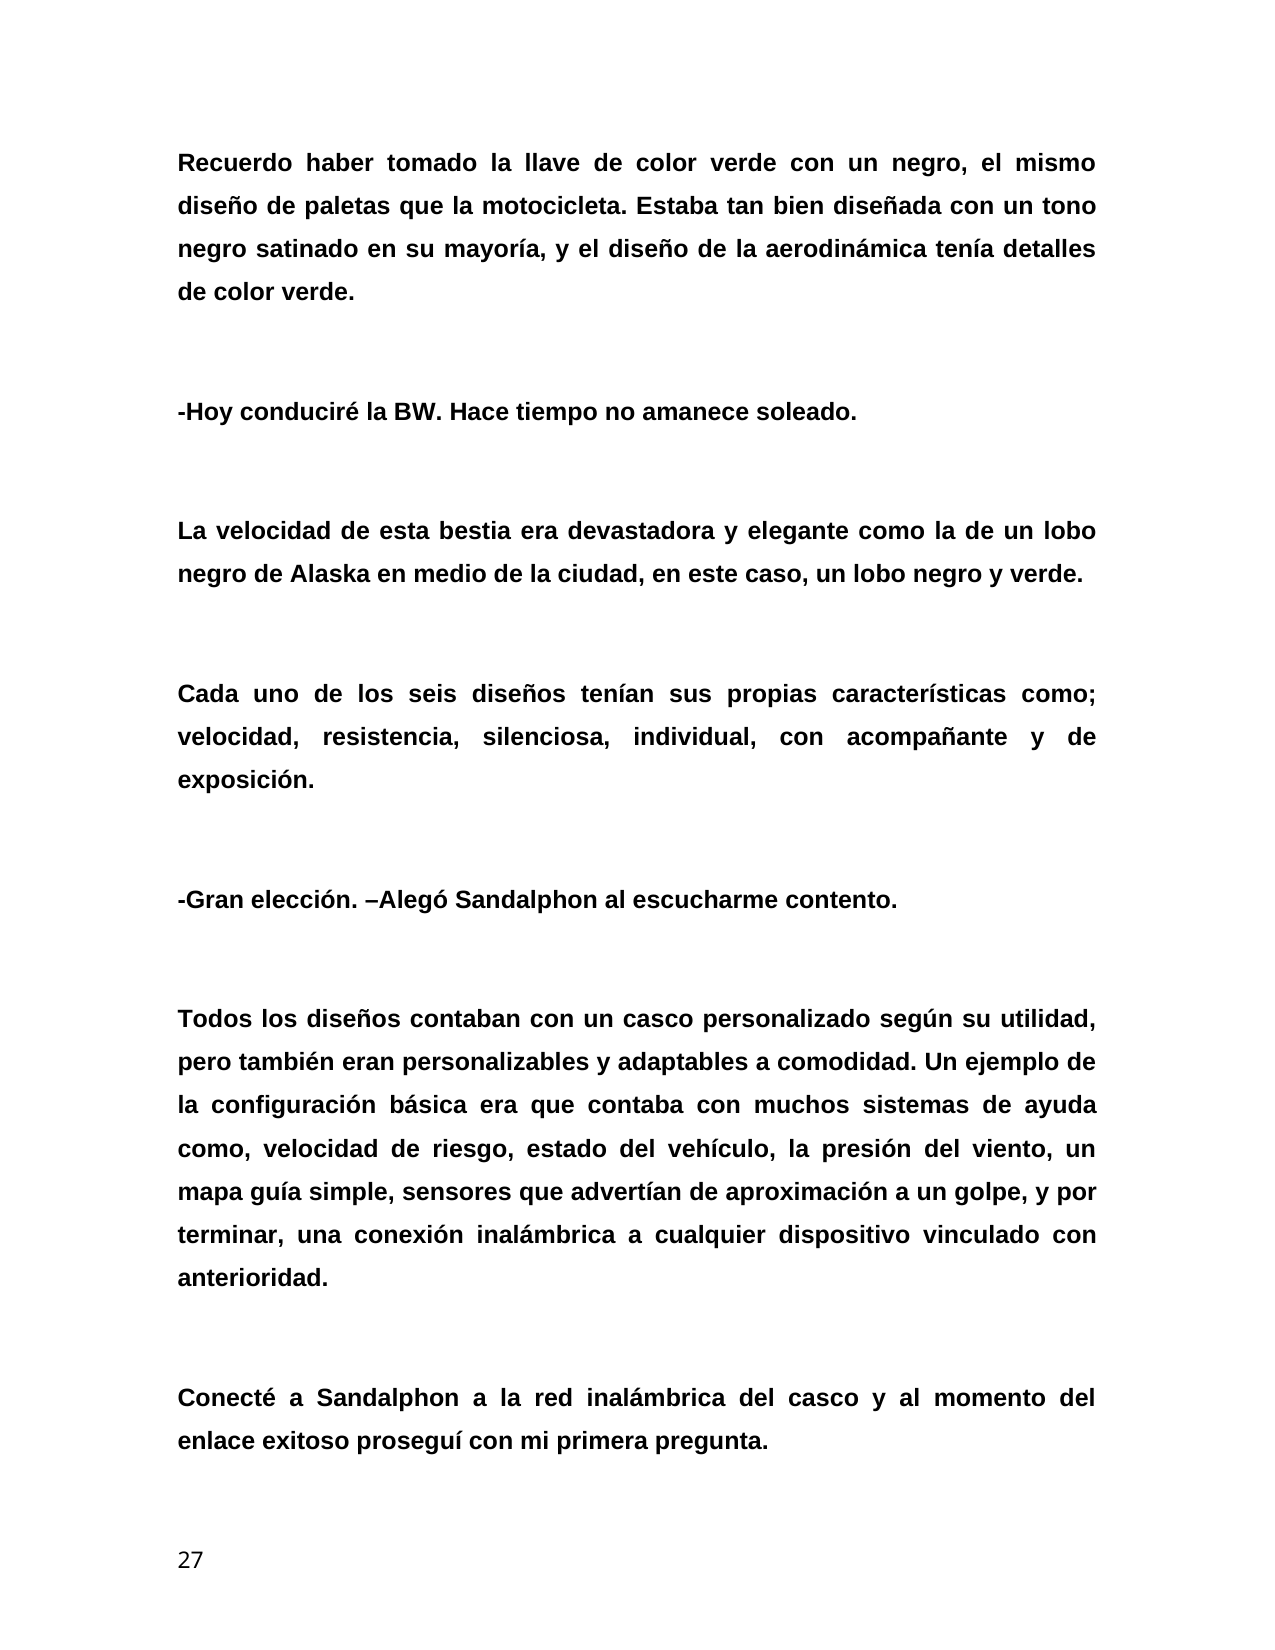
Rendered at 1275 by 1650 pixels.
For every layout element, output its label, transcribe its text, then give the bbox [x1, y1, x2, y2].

text Recuerdo haber tomado la llave de color verde con un negro, el mismo diseño de paletas que la motocicleta. Estaba tan bien diseñada con un tono negro satinado en su mayoría, y el diseño de la aerodinámica tenía detalles de color verde. [177, 148, 1098, 306]
text -Hoy conduciré la BW. Hace tiempo no amanece soleado. [177, 397, 1098, 425]
text Conecté a Sandalphon a la red inalámbrica del casco y al momento del enlace exitoso proseguí con mi primera pregunta. [177, 1383, 1098, 1454]
text Todos los diseños contaban con un casco personalizado según su utilidad, pero también eran personalizables y adaptables a comodidad. Un ejemplo de la configuración básica era que contaba con muchos sistemas de ayuda como, velocidad de riesgo, estado del vehículo, la presión del viento, un mapa guía simple, sensores que advertían de aproximación a un golpe, y por terminar, una conexión inalámbrica a cualquier dispositivo vinculado con anterioridad. [177, 1004, 1098, 1292]
text Cada uno de los seis diseños tenían sus propias características como; velocidad, resistencia, silenciosa, individual, con acompañante y de exposición. [177, 679, 1098, 794]
text La velocidad de esta bestia era devastadora y elegante como la de un lobo negro de Alaska en medio de la ciudad, en este caso, un lobo negro y verde. [177, 516, 1098, 588]
text -Gran elección. –Alegó Sandalphon al escucharme contento. [177, 885, 1098, 913]
